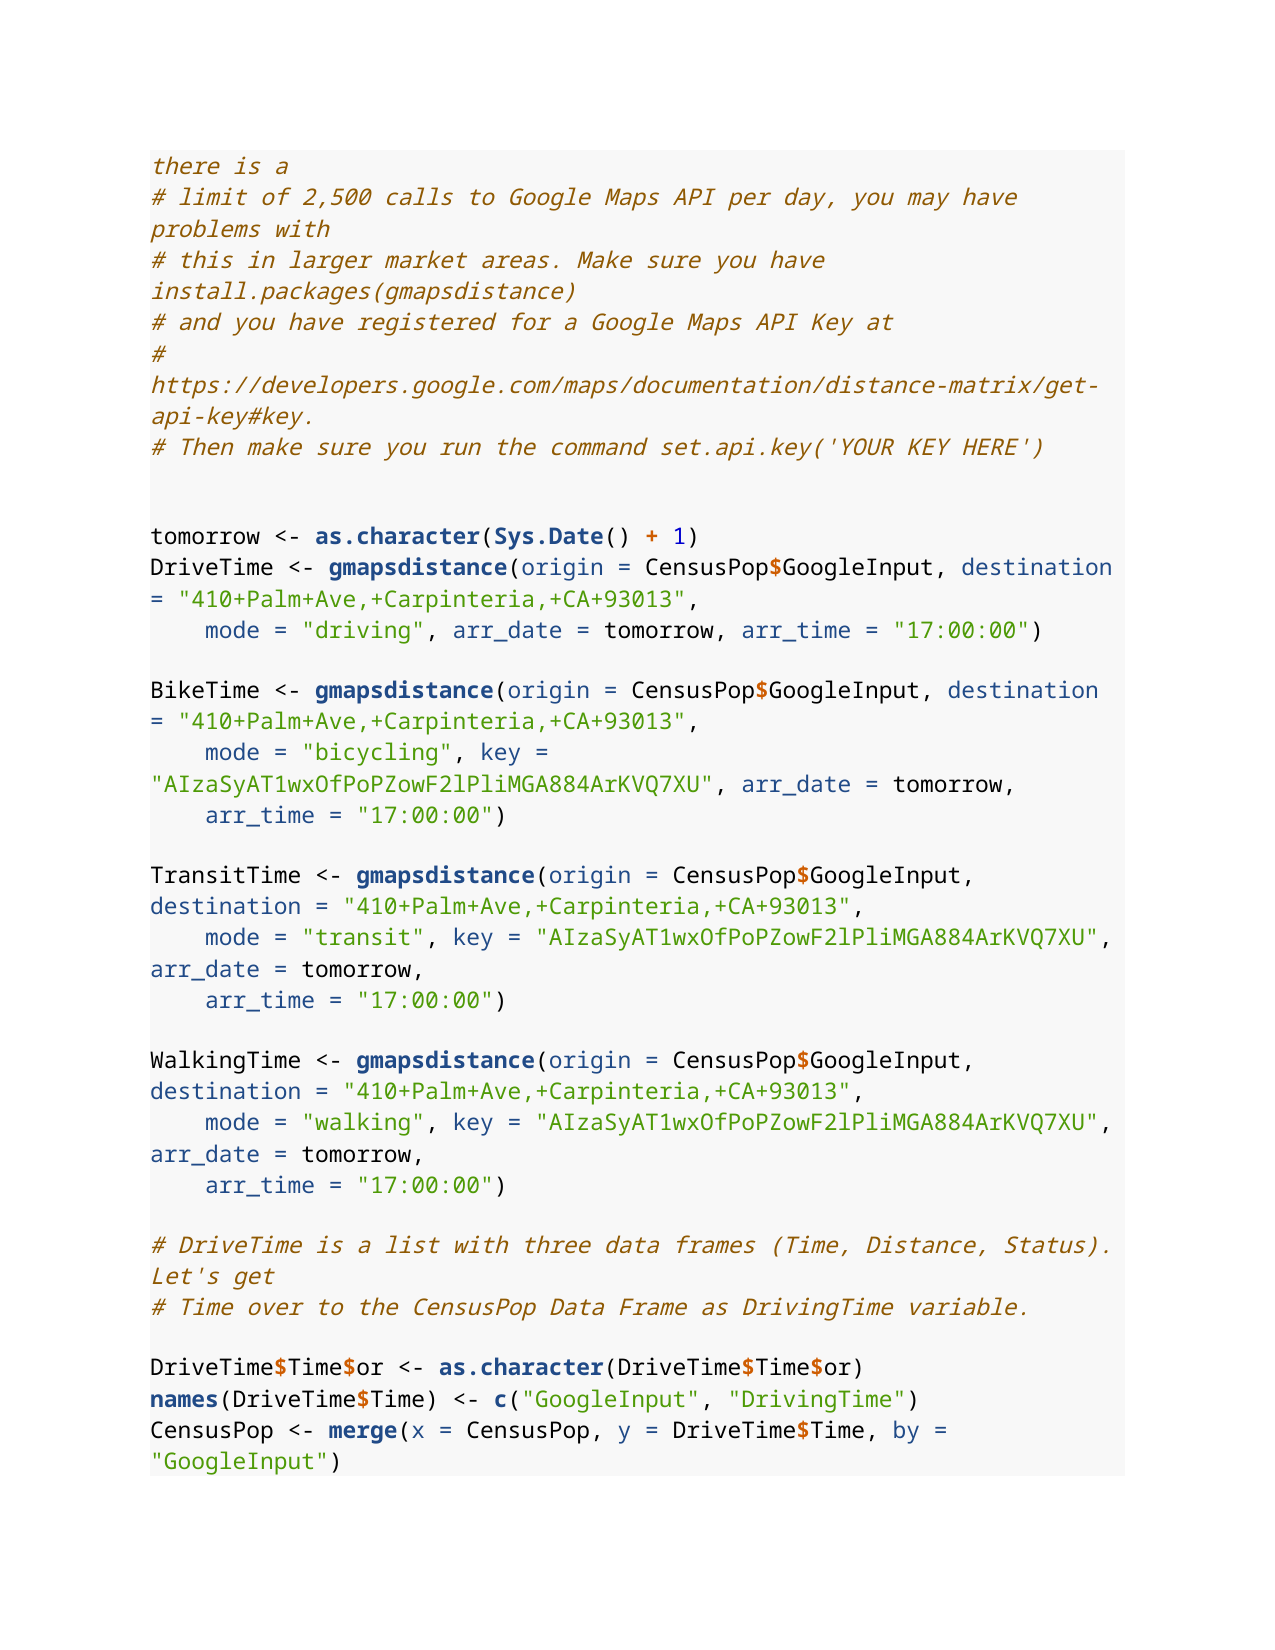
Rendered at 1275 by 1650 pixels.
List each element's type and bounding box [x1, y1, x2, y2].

text [150, 150, 1125, 1476]
